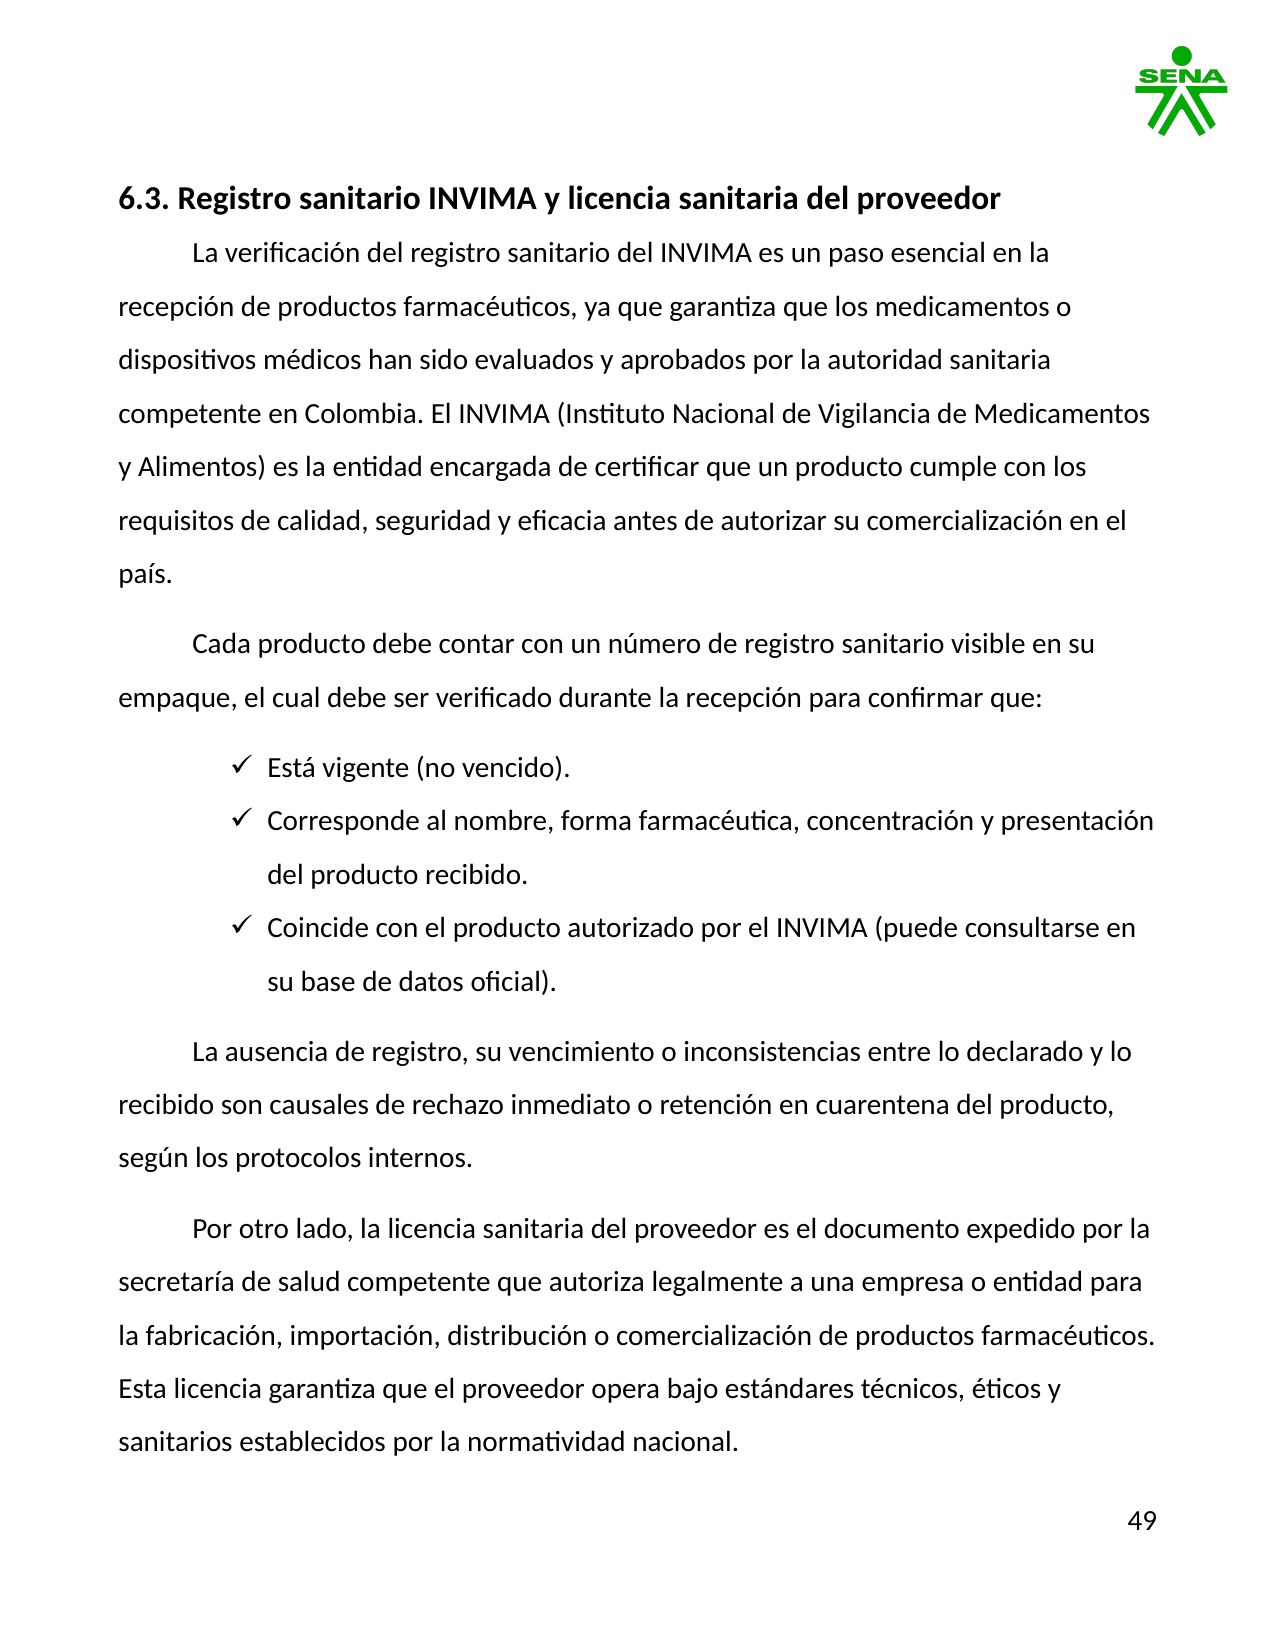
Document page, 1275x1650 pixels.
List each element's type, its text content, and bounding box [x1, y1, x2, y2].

text La ausencia de registro, su vencimiento o inconsistencias entre lo declarado y lo recibido son causales de rechazo inmediato o retención en cuarentena del producto, según los protocolos internos. [118, 1033, 1157, 1175]
list Coincide con el producto autorizado por el INVIMA (puede consultarse en su base de datos oficial). [229, 909, 1157, 998]
subtitle Registro sanitario INVIMA y licencia sanitaria del proveedor [118, 177, 1157, 218]
picture [1135, 46, 1228, 136]
list Corresponde al nombre, forma farmacéutica, concentración y presentación del producto recibido. [229, 802, 1157, 891]
list Está vigente (no vencido). [229, 749, 1157, 784]
text Cada producto debe contar con un número de registro sanitario visible en su empaque, el cual debe ser verificado durante la recepción para confirmar que: [118, 625, 1157, 714]
text La verificación del registro sanitario del INVIMA es un paso esencial en la recepción de productos farmacéuticos, ya que garantiza que los medicamentos o dispositivos médicos han sido evaluados y aprobados por la autoridad sanitaria competente en Colombia. El INVIMA (Instituto Nacional de Vigilancia de Medicamentos y Alimentos) es la entidad encargada de certificar que un producto cumple con los requisitos de calidad, seguridad y eficacia antes de autorizar su comercialización en el país. [118, 234, 1157, 591]
